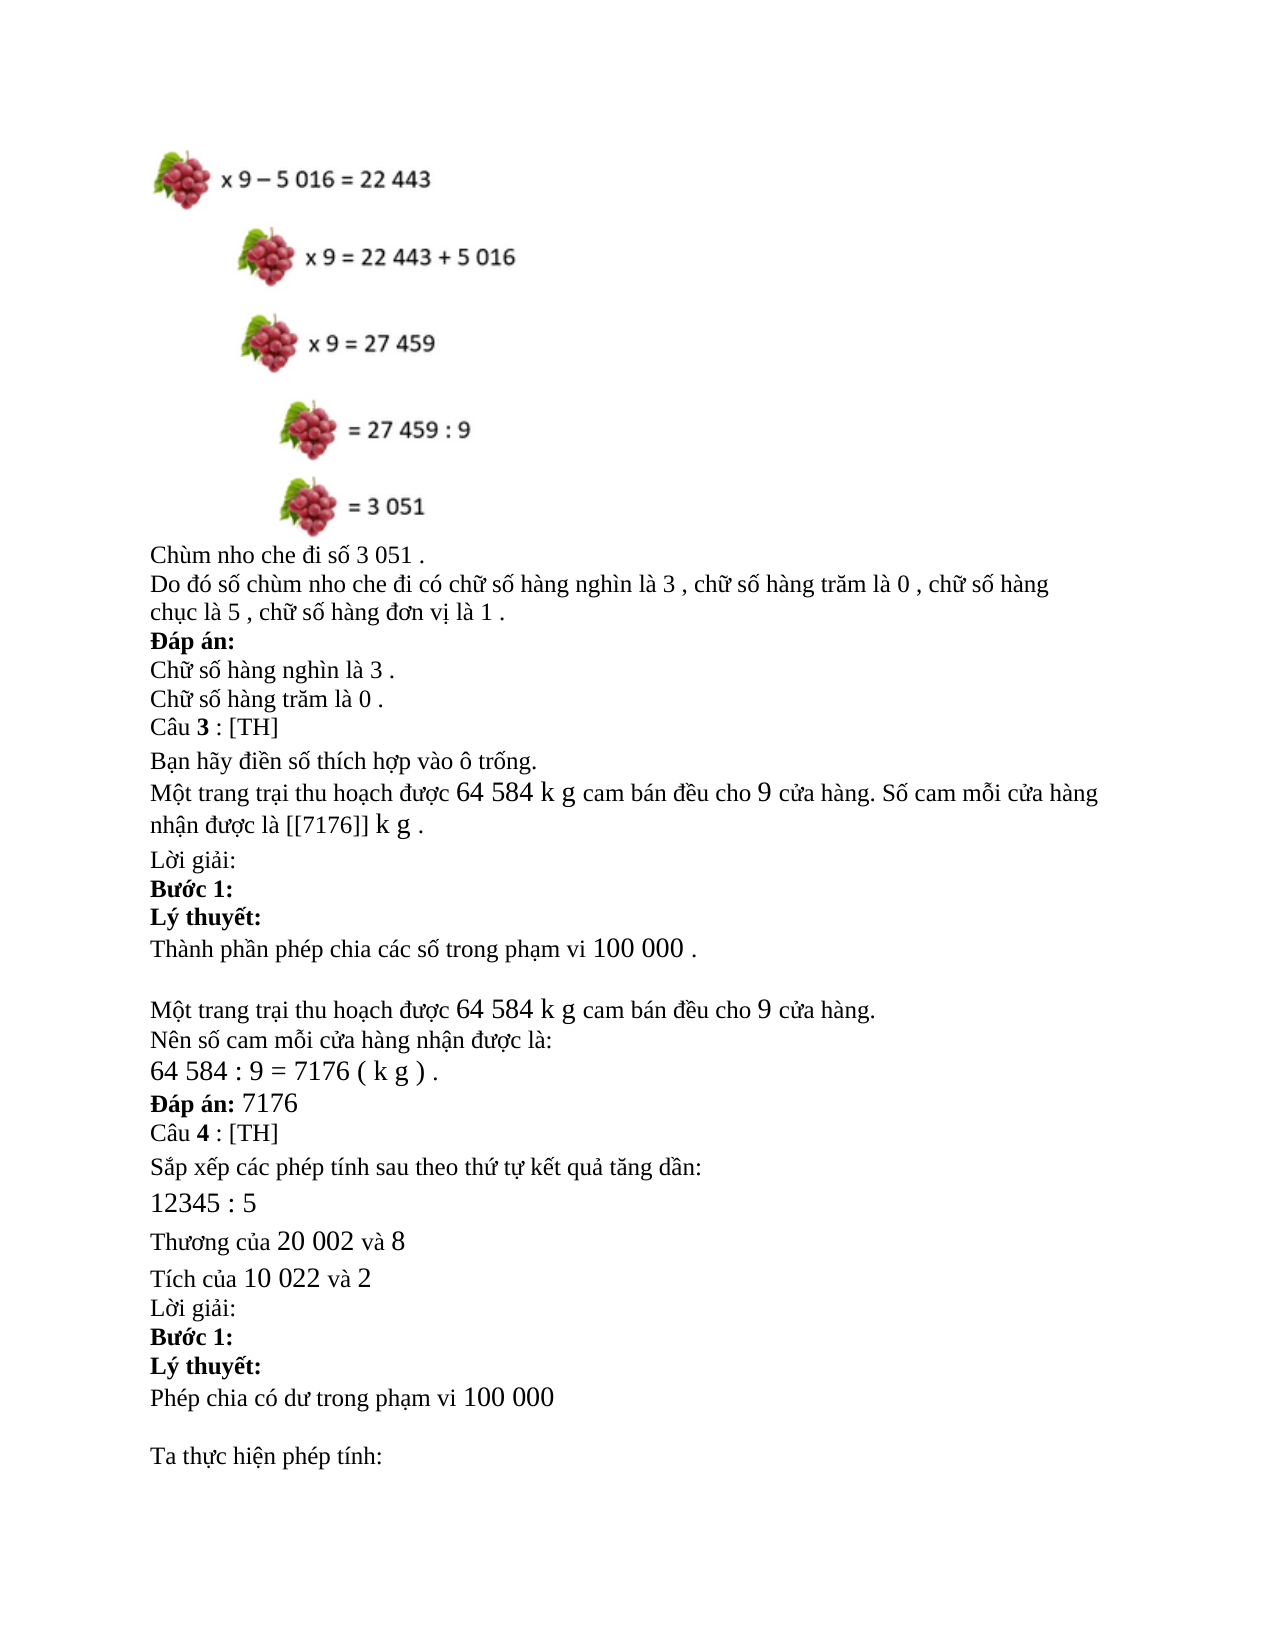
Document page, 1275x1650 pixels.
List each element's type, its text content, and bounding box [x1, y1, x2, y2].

text Câu 4 : [TH] [150, 1118, 1125, 1147]
text Lý thuyết: Thành phần phép chia các số trong phạm vi 100 000 . Một trang trại thu hoạch được 64 584 k g cam bán đều cho 9 cửa hàng. Nên số cam mỗi cửa hàng nhận được là: 64 584 : 9 = 7176 ( k g ) . Đáp án: 7176 [150, 902, 1125, 1118]
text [150, 1351, 1125, 1469]
text Lời giải: [150, 1293, 1125, 1322]
text Sắp xếp các phép tính sau theo thứ tự kết quả tăng dần: [150, 1152, 1125, 1181]
text Thương của 20 002 và 8 [150, 1223, 1125, 1256]
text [150, 150, 1125, 712]
text Bước 1: [150, 1322, 1125, 1351]
text Câu 3 : [TH] [150, 712, 1125, 741]
text Bước 1: [150, 874, 1125, 902]
text Lời giải: [150, 845, 1125, 874]
text Bạn hãy điền số thích hợp vào ô trống. Một trang trại thu hoạch được 64 584 k g cam bán đều cho 9 cửa hàng. Số cam mỗi cửa hàng nhận được là [[7176]] k g . [150, 746, 1125, 840]
text 12345 : 5 [150, 1186, 1125, 1218]
text Tích của 10 022 và 2 [150, 1261, 1125, 1293]
picture [150, 150, 519, 540]
